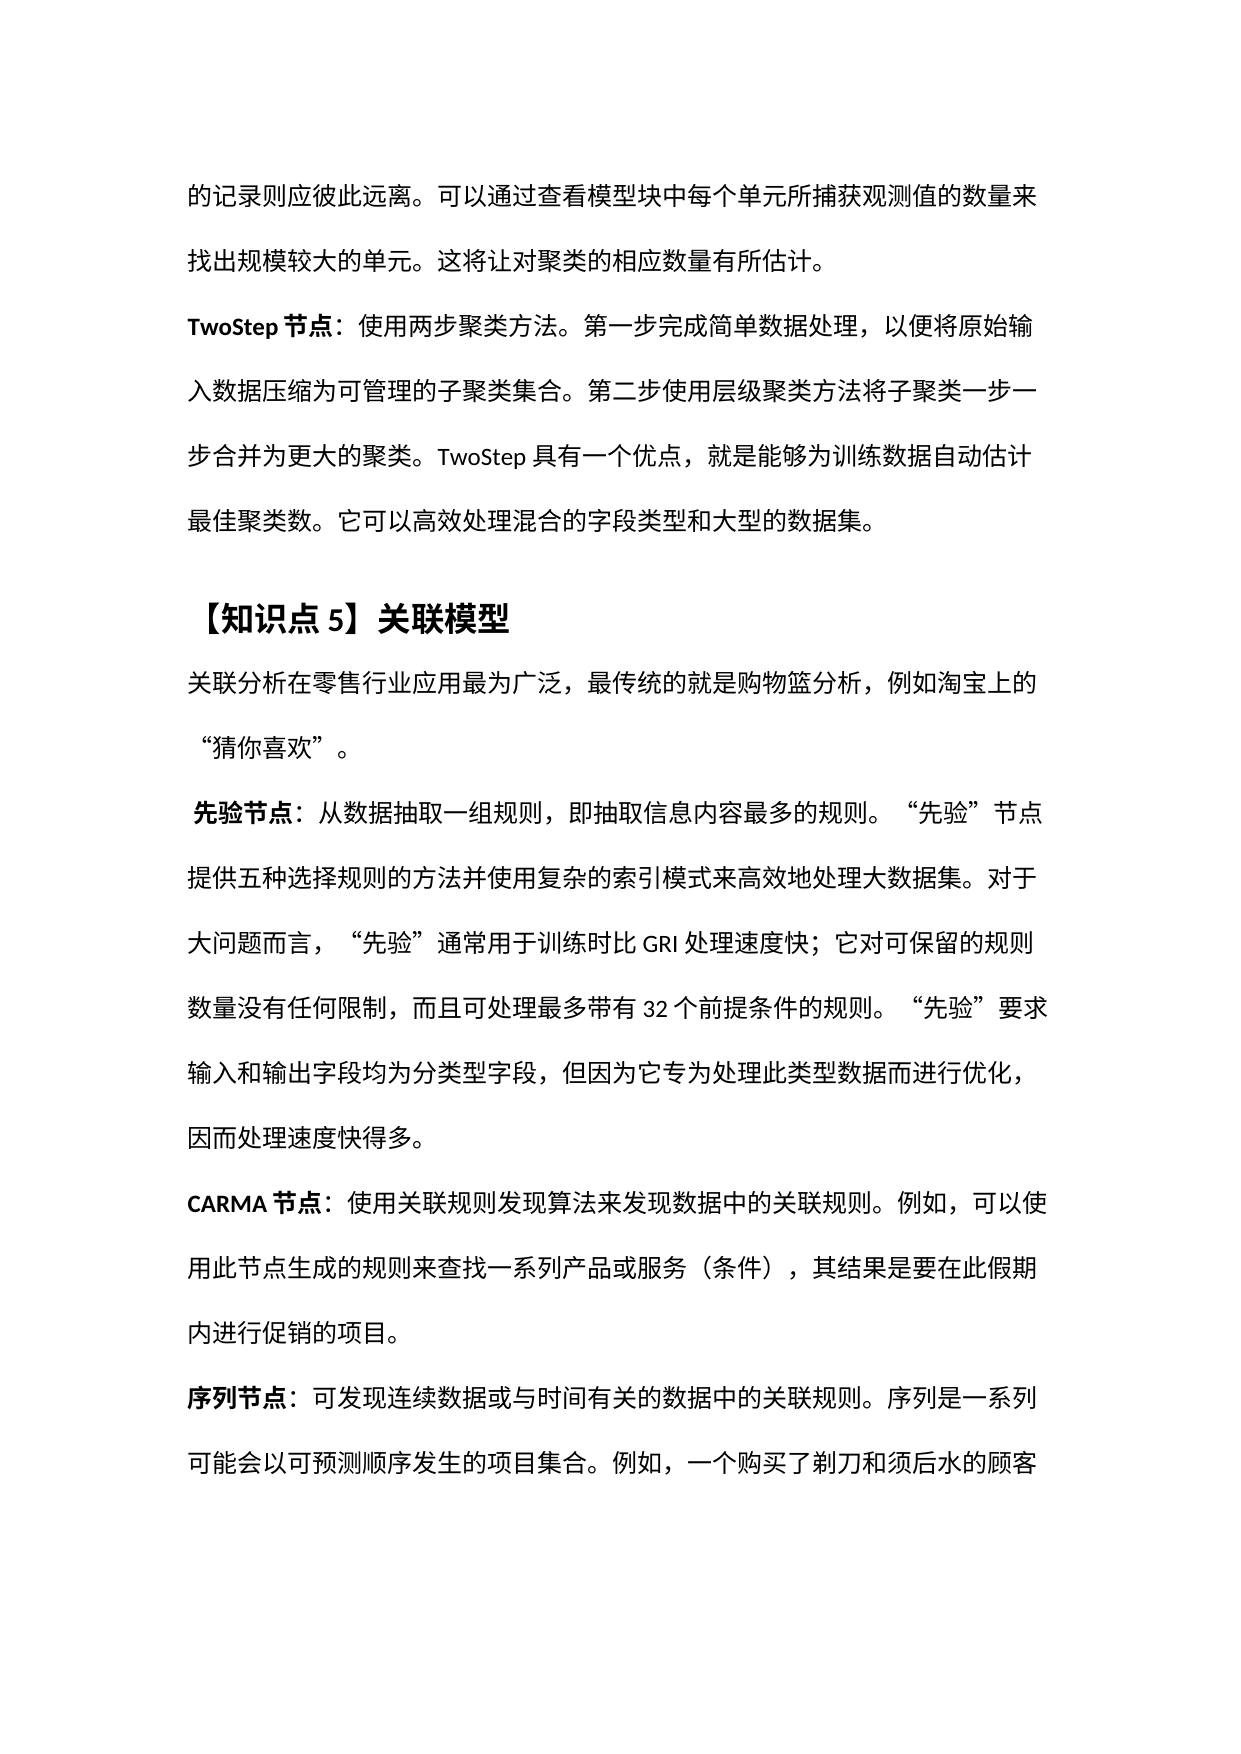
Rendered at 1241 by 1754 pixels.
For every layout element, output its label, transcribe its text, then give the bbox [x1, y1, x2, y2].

text 关联分析在零售行业应用最为广泛，最传统的就是购物篮分析，例如淘宝上的“猜你喜欢”。 [187, 649, 1053, 779]
text 先验节点：从数据抽取一组规则，即抽取信息内容最多的规则。“先验”节点提供五种选择规则的方法并使用复杂的索引模式来高效地处理大数据集。对于大问题而言，“先验”通常用于训练时比GRI 处理速度快；它对可保留的规则数量没有任何限制，而且可处理最多带有32 个前提条件的规则。“先验”要求输入和输出字段均为分类型字段，但因为它专为处理此类型数据而进行优化，因而处理速度快得多。 [187, 779, 1053, 1169]
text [187, 1364, 1053, 1494]
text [187, 162, 1053, 292]
subtitle 【知识点5】关联模型 [187, 584, 1053, 649]
text TwoStep节点：使用两步聚类方法。第一步完成简单数据处理，以便将原始输入数据压缩为可管理的子聚类集合。第二步使用层级聚类方法将子聚类一步一步合并为更大的聚类。TwoStep 具有一个优点，就是能够为训练数据自动估计最佳聚类数。它可以高效处理混合的字段类型和大型的数据集。 [187, 292, 1053, 552]
text CARMA节点：使用关联规则发现算法来发现数据中的关联规则。例如，可以使用此节点生成的规则来查找一系列产品或服务（条件），其结果是要在此假期内进行促销的项目。 [187, 1169, 1053, 1364]
